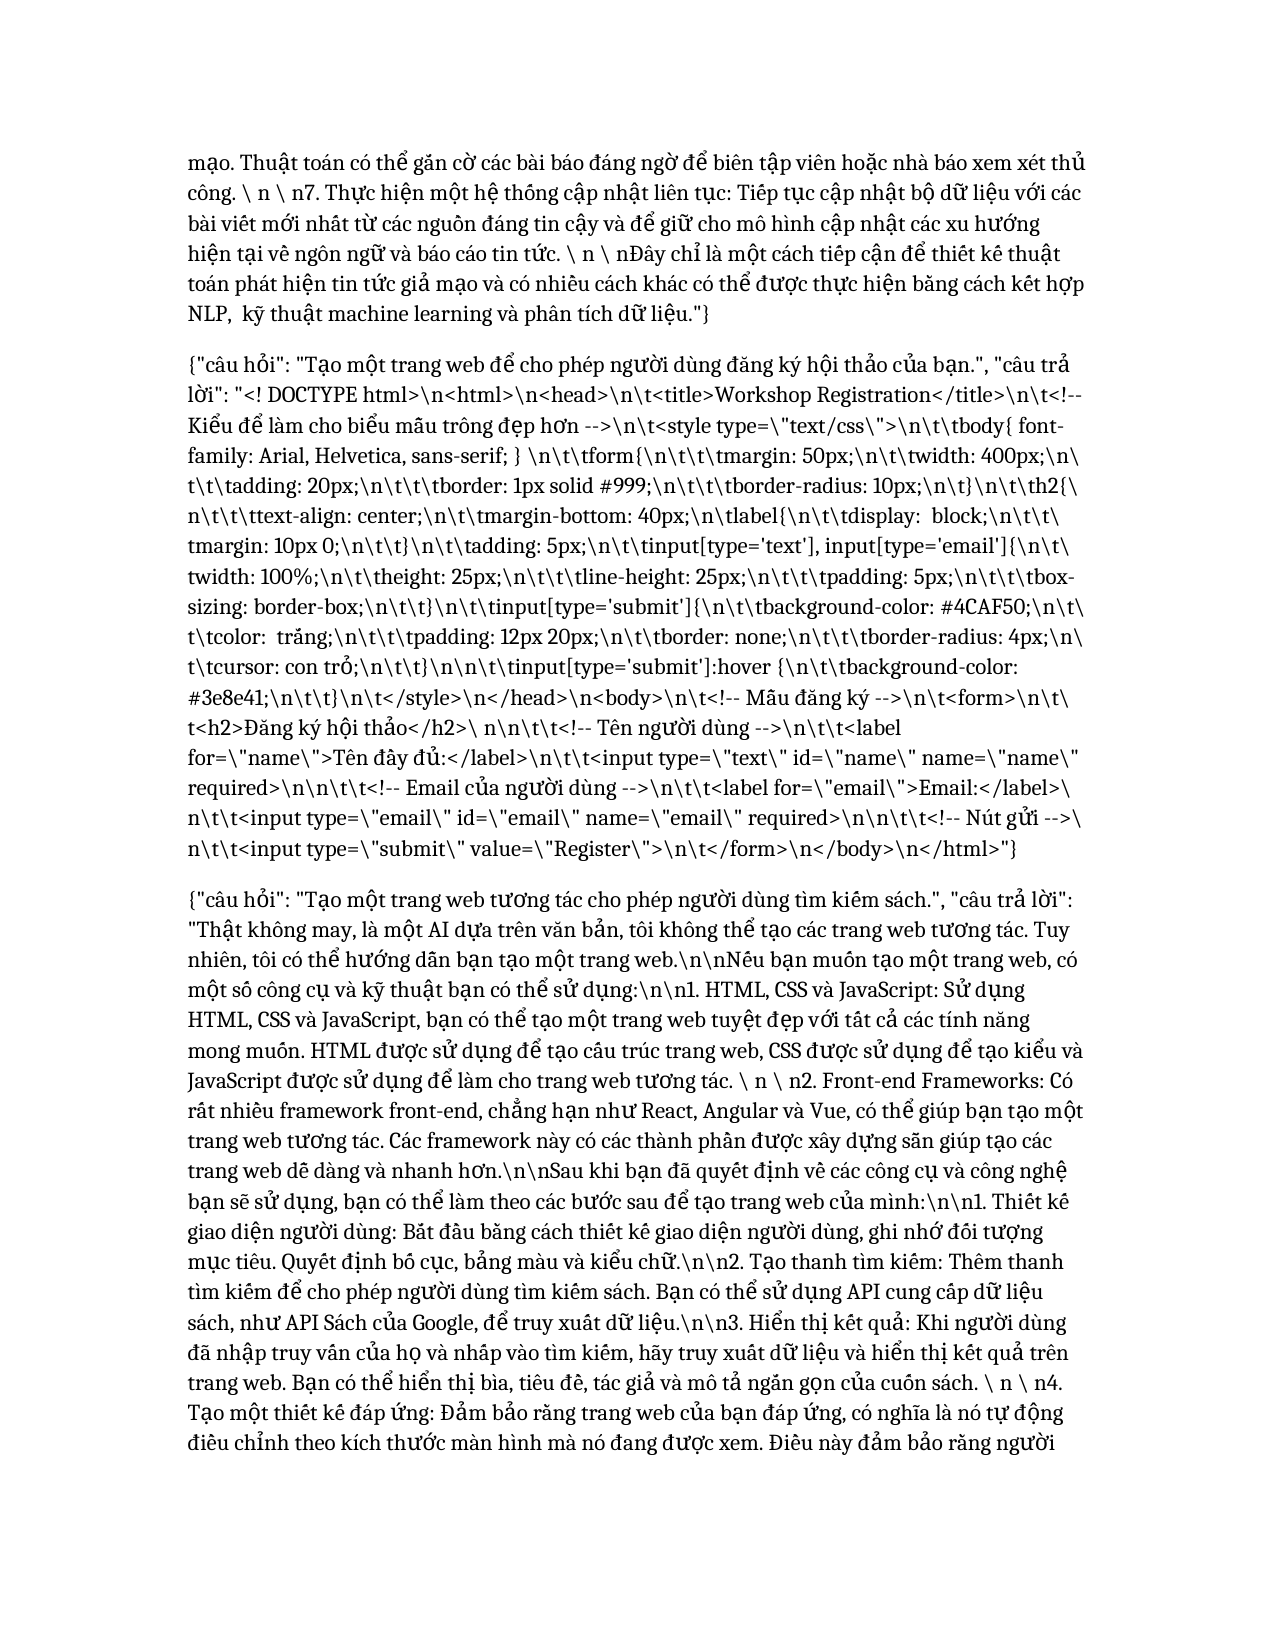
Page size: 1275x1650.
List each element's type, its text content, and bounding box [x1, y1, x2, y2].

text {"câu hỏi": "Tạo một trang web để cho phép người dùng đăng ký hội thảo của bạn.", "câu trả lời": "<! DOCTYPE html>\n<html>\n<head>\n\t<title>Workshop Registration</title>\n\t<!-- Kiểu để làm cho biểu mẫu trông đẹp hơn -->\n\t<style type=\"text/css\">\n\t\tbody{ font-family: Arial, Helvetica, sans-serif; } \n\t\tform{\n\t\t\tmargin: 50px;\n\t\twidth: 400px;\n\t\t\tadding: 20px;\n\t\t\tborder: 1px solid #999;\n\t\t\tborder-radius: 10px;\n\t}\n\t\th2{\n\t\t\ttext-align: center;\n\t\tmargin-bottom: 40px;\n\tlabel{\n\t\tdisplay: block;\n\t\t\tmargin: 10px 0;\n\t\t}\n\t\tadding: 5px;\n\t\tinput[type='text'], input[type='email']{\n\t\twidth: 100%;\n\t\theight: 25px;\n\t\t\tline-height: 25px;\n\t\t\tpadding: 5px;\n\t\t\tbox-sizing: border-box;\n\t\t}\n\t\tinput[type='submit']{\n\t\tbackground-color: #4CAF50;\n\t\t\tcolor: trắng;\n\t\t\tpadding: 12px 20px;\n\t\tborder: none;\n\t\t\tborder-radius: 4px;\n\t\tcursor: con trỏ;\n\t\t}\n\n\t\tinput[type='submit']:hover {\n\t\tbackground-color: #3e8e41;\n\t\t}\n\t</style>\n</head>\n<body>\n\t<!-- Mẫu đăng ký -->\n\t<form>\n\t\t<h2>Đăng ký hội thảo</h2>\ n\n\t\t<!-- Tên người dùng -->\n\t\t<label for=\"name\">Tên đầy đủ:</label>\n\t\t<input type=\"text\" id=\"name\" name=\"name\" required>\n\n\t\t<!-- Email của người dùng -->\n\t\t<label for=\"email\">Email:</label>\n\t\t<input type=\"email\" id=\"email\" name=\"email\" required>\n\n\t\t<!-- Nút gửi -->\ n\t\t<input type=\"submit\" value=\"Register\">\n\t</form>\n</body>\n</html>"} [187, 352, 1087, 862]
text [187, 886, 1087, 1457]
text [187, 150, 1087, 327]
